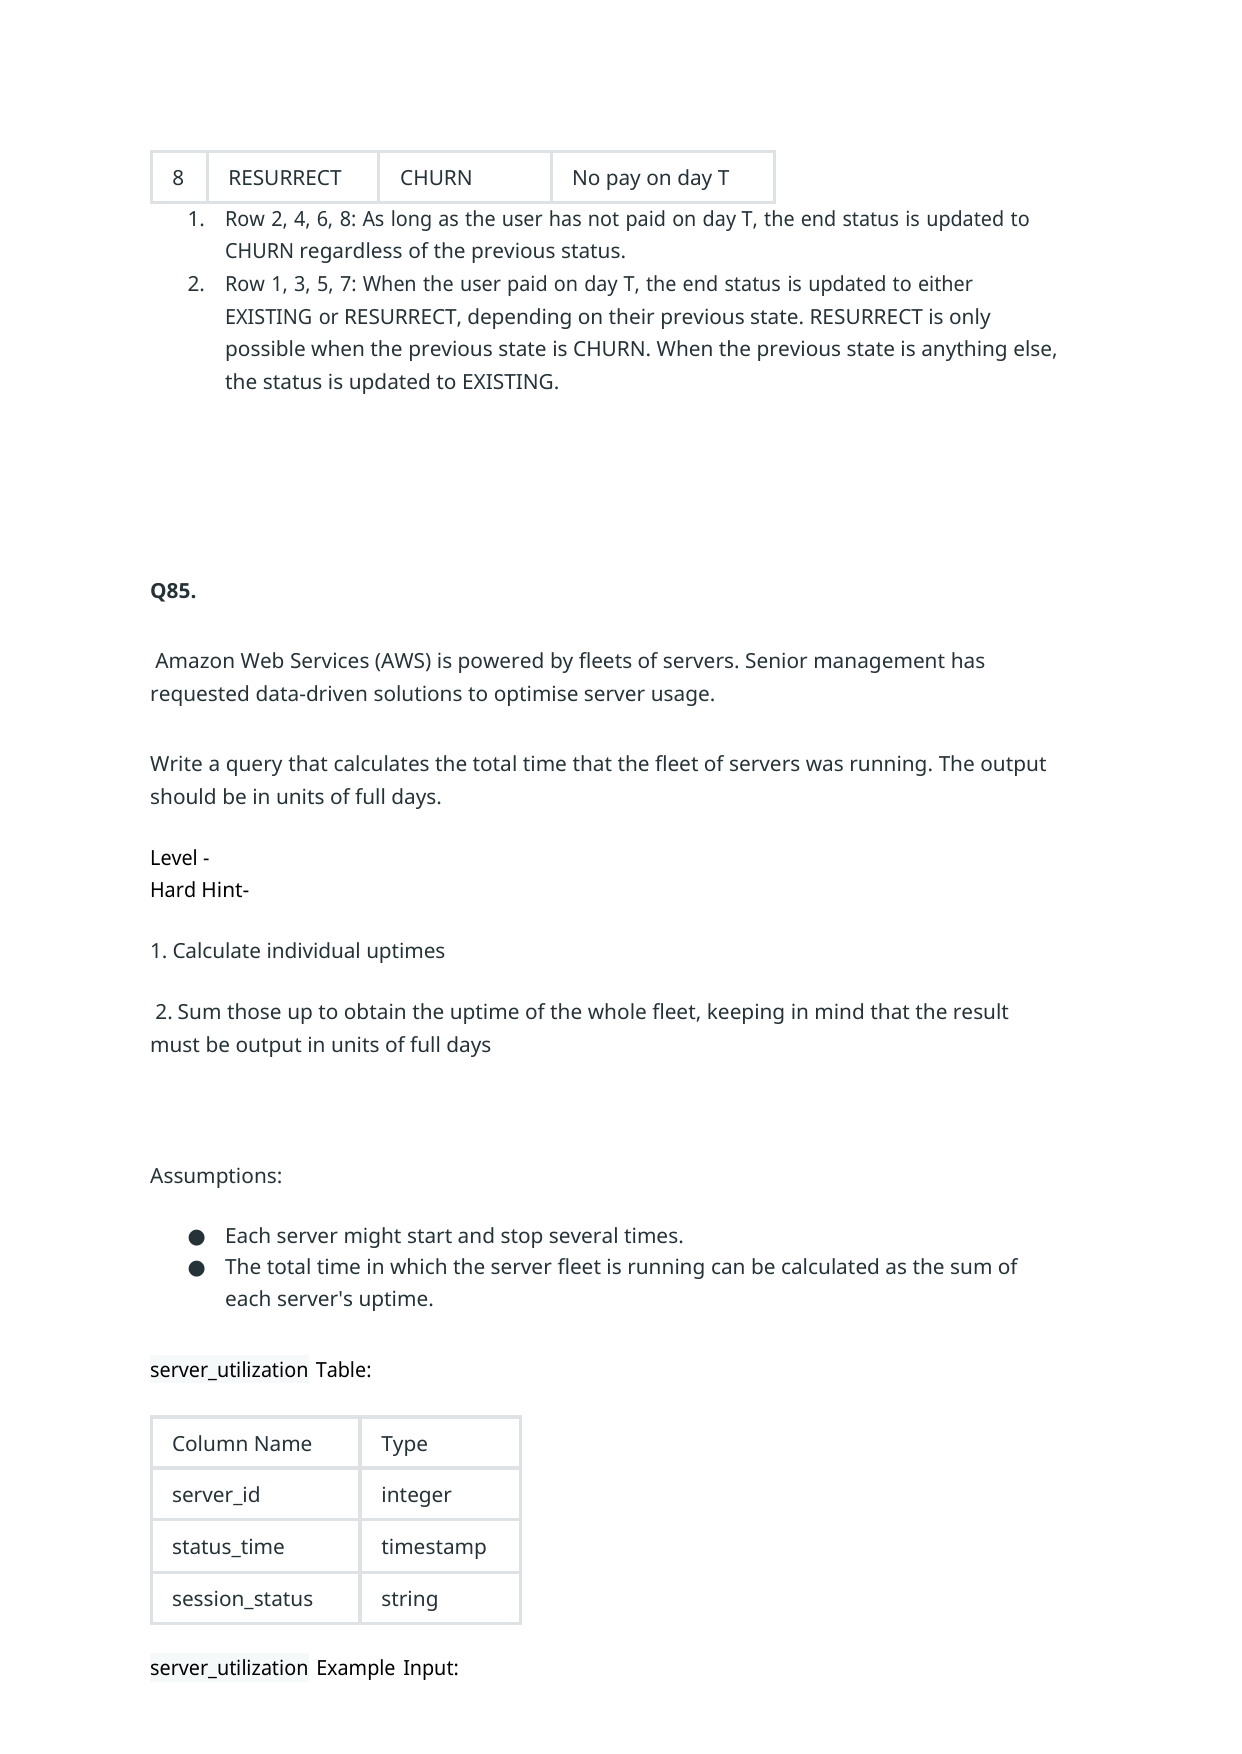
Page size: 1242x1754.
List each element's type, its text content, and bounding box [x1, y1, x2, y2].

text Assumptions: [150, 1161, 1110, 1190]
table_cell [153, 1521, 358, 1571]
list The total time in which the server ﬂeet is running can be calculated as the sum of each server's uptime. [187, 1252, 1022, 1313]
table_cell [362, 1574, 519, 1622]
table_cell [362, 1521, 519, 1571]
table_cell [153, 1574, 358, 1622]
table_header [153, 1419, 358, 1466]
list Row 2, 4, 6, 8: As long as the user has not paid on day T, the end status is updated to CHURN regardless of the previous status. [187, 204, 1074, 265]
list Calculate individual uptimes [150, 936, 1110, 965]
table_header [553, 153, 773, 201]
text Amazon Web Services (AWS) is powered by ﬂeets of servers. Senior management has requested data-driven solutions to optimise server usage. [150, 646, 1045, 707]
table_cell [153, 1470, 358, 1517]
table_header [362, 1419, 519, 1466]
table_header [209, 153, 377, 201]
text Write a query that calculates the total time that the ﬂeet of servers was running. The output should be in units of full days. [150, 749, 1093, 810]
list Sum those up to obtain the uptime of the whole ﬂeet, keeping in mind that the result must be output in units of full days [150, 997, 1029, 1058]
text server_utilization Table: [309, 1355, 1110, 1383]
text server_utilization Example Input: [309, 1653, 1110, 1682]
list Row 1, 3, 5, 7: When the user paid on day T, the end status is updated to either EXISTING or RESURRECT, depending on their previous state. RESURRECT is only possible when the previous state is CHURN. When the previous state is anything else, the status is updated to EXISTING. [187, 269, 1060, 396]
subtitle Q85. [150, 576, 1110, 604]
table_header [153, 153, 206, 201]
text Level - Hard Hint- [150, 843, 259, 904]
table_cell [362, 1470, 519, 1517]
list Each server might start and stop several times. [187, 1221, 1110, 1250]
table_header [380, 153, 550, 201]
